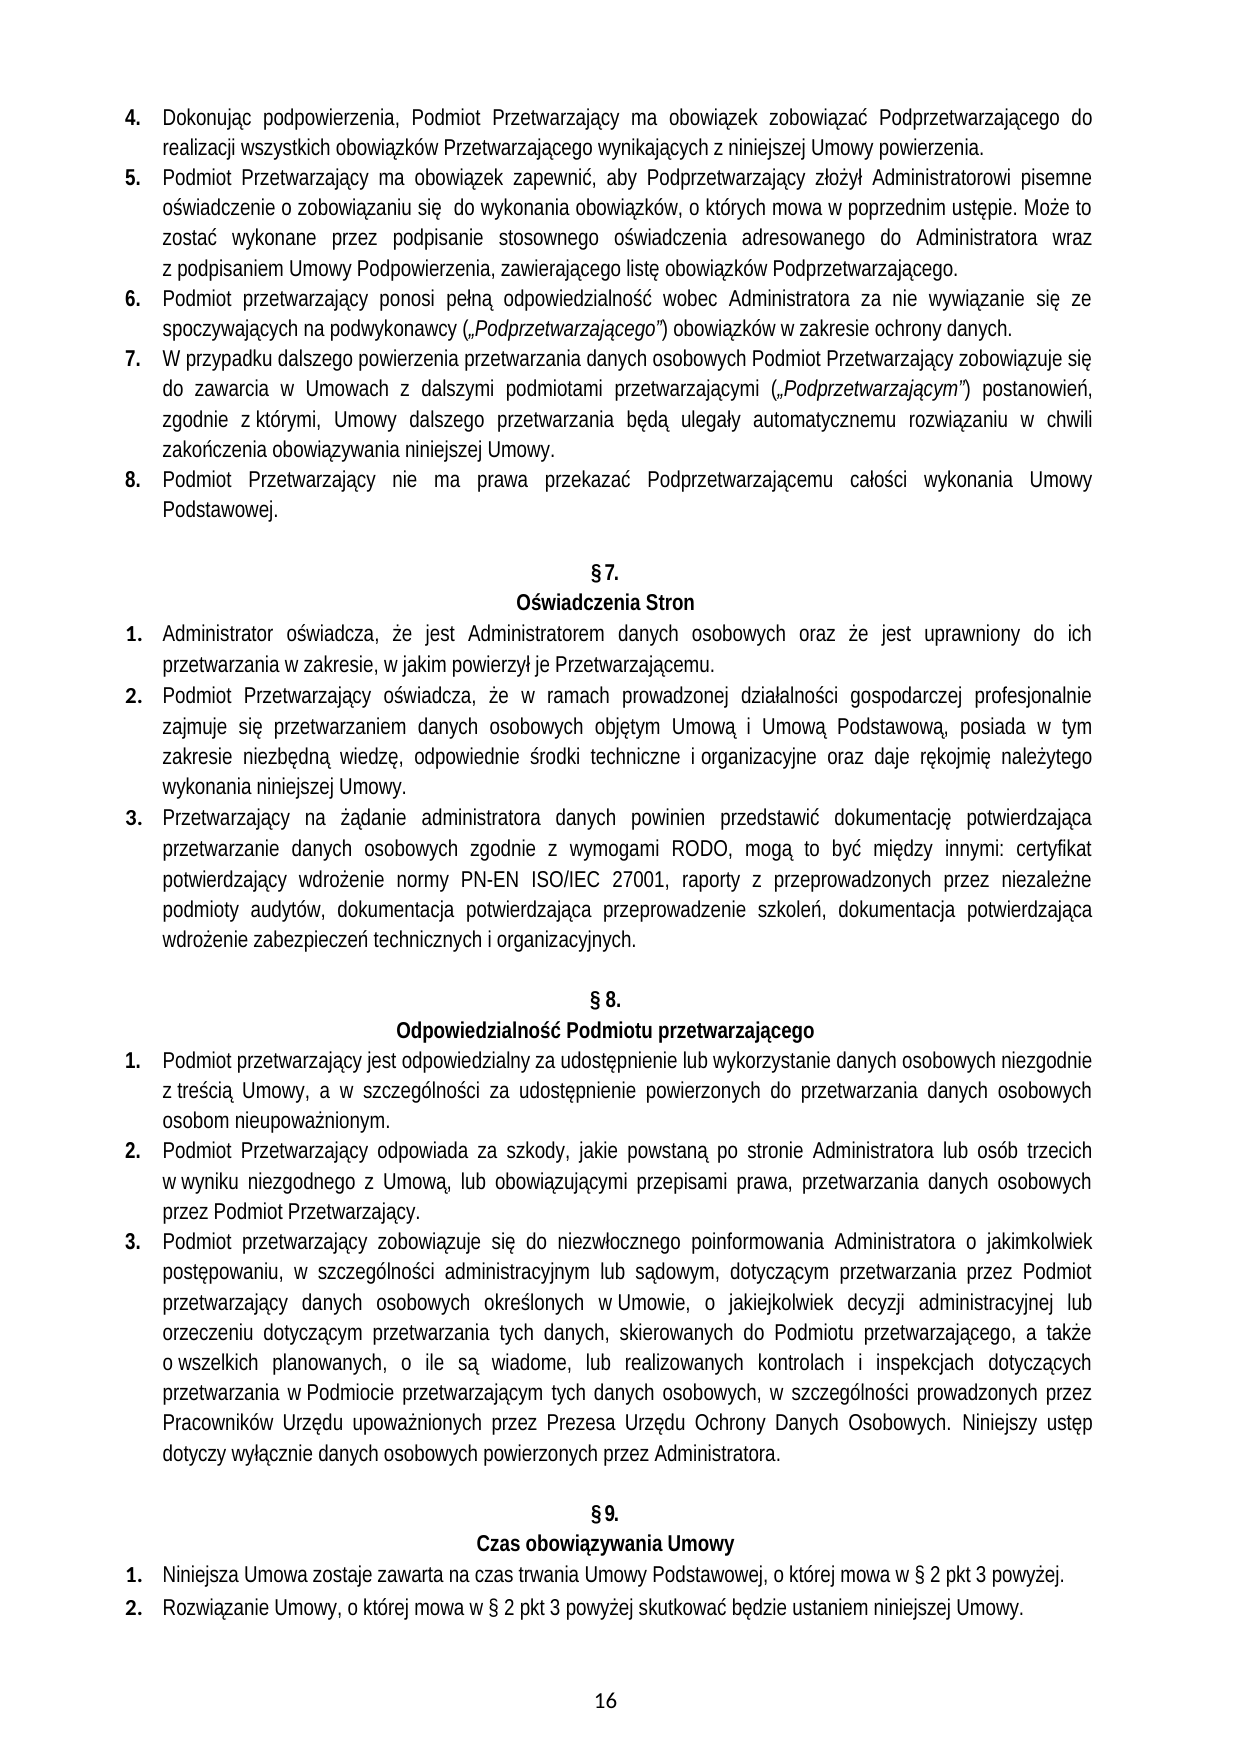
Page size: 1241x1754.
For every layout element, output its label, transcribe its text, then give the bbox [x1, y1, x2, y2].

list Dokonując podpowierzenia, Podmiot Przetwarzający ma obowiązek zobowiązać Podprzetwarzającego do realizacji wszystkich obowiązków Przetwarzającego wynikających z niniejszej Umowy powierzenia. [125, 103, 1093, 160]
list Podmiot Przetwarzający oświadcza, że w ramach prowadzonej działalności gospodarczej profesjonalnie zajmuje się przetwarzaniem danych osobowych objętym Umową i Umową Podstawową, posiada w tym zakresie niezbędną wiedzę, odpowiednie środki techniczne i organizacyjne oraz daje rękojmię należytego wykonania niniejszej Umowy. [125, 681, 1093, 800]
list Podmiot przetwarzający zobowiązuje się do niezwłocznego poinformowania Administratora o jakimkolwiek postępowaniu, w szczególności administracyjnym lub sądowym, dotyczącym przetwarzania przez Podmiot przetwarzający danych osobowych określonych w Umowie, o jakiejkolwiek decyzji administracyjnej lub orzeczeniu dotyczącym przetwarzania tych danych, skierowanych do Podmiotu przetwarzającego, a także o wszelkich planowanych, o ile są wiadome, lub realizowanych kontrolach i inspekcjach dotyczących przetwarzania w Podmiocie przetwarzającym tych danych osobowych, w szczególności prowadzonych przez Pracowników Urzędu upoważnionych przez Prezesa Urzędu Ochrony Danych Osobowych. Niniejszy ustęp dotyczy wyłącznie danych osobowych powierzonych przez Administratora. [125, 1228, 1093, 1466]
list Administrator oświadcza, że jest Administratorem danych osobowych oraz że jest uprawniony do ich przetwarzania w zakresie, w jakim powierzył je Przetwarzającemu. [125, 619, 1093, 677]
text Oświadczenia Stron [118, 589, 1093, 615]
list Podmiot Przetwarzający nie ma prawa przekazać Podprzetwarzającemu całości wykonania Umowy Podstawowej. [125, 466, 1093, 522]
text Czas obowiązywania Umowy [118, 1530, 1093, 1557]
list Podmiot przetwarzający ponosi pełną odpowiedzialność wobec Administratora za nie wywiązanie się ze spoczywających na podwykonawcy („Podprzetwarzającego”) obowiązków w zakresie ochrony danych. [125, 285, 1093, 341]
text Odpowiedzialność Podmiotu przetwarzającego [118, 1017, 1093, 1043]
list Przetwarzający na żądanie administratora danych powinien przedstawić dokumentację potwierdzająca przetwarzanie danych osobowych zgodnie z wymogami RODO, mogą to być między innymi: certyfikat potwierdzający wdrożenie normy PN-EN ISO/IEC 27001, raporty z przeprowadzonych przez niezależne podmioty audytów, dokumentacja potwierdzająca przeprowadzenie szkoleń, dokumentacja potwierdzająca wdrożenie zabezpieczeń technicznych i organizacyjnych. [125, 803, 1093, 952]
list Niniejsza Umowa zostaje zawarta na czas trwania Umowy Podstawowej, o której mowa w § 2 pkt 3 powyżej. [125, 1560, 1093, 1588]
list Podmiot przetwarzający jest odpowiedzialny za udostępnienie lub wykorzystanie danych osobowych niezgodnie z treścią Umowy, a w szczególności za udostępnienie powierzonych do przetwarzania danych osobowych osobom nieupoważnionym. [125, 1047, 1093, 1134]
text § 7. [118, 558, 1093, 585]
list Rozwiązanie Umowy, o której mowa w § 2 pkt 3 powyżej skutkować będzie ustaniem niniejszej Umowy. [125, 1593, 1093, 1621]
text § 9. [118, 1500, 1093, 1526]
list W przypadku dalszego powierzenia przetwarzania danych osobowych Podmiot Przetwarzający zobowiązuje się do zawarcia w Umowach z dalszymi podmiotami przetwarzającymi („Podprzetwarzającym”) postanowień, zgodnie z którymi, Umowy dalszego przetwarzania będą ulegały automatycznemu rozwiązaniu w chwili zakończenia obowiązywania niniejszej Umowy. [125, 345, 1093, 462]
text § 8. [118, 986, 1093, 1013]
list Podmiot Przetwarzający odpowiada za szkody, jakie powstaną po stronie Administratora lub osób trzecich w wyniku niezgodnego z Umową, lub obowiązującymi przepisami prawa, przetwarzania danych osobowych przez Podmiot Przetwarzający. [125, 1137, 1093, 1224]
list Podmiot Przetwarzający ma obowiązek zapewnić, aby Podprzetwarzający złożył Administratorowi pisemne oświadczenie o zobowiązaniu się do wykonania obowiązków, o których mowa w poprzednim ustępie. Może to zostać wykonane przez podpisanie stosownego oświadczenia adresowanego do Administratora wraz z podpisaniem Umowy Podpowierzenia, zawierającego listę obowiązków Podprzetwarzającego. [125, 164, 1093, 281]
